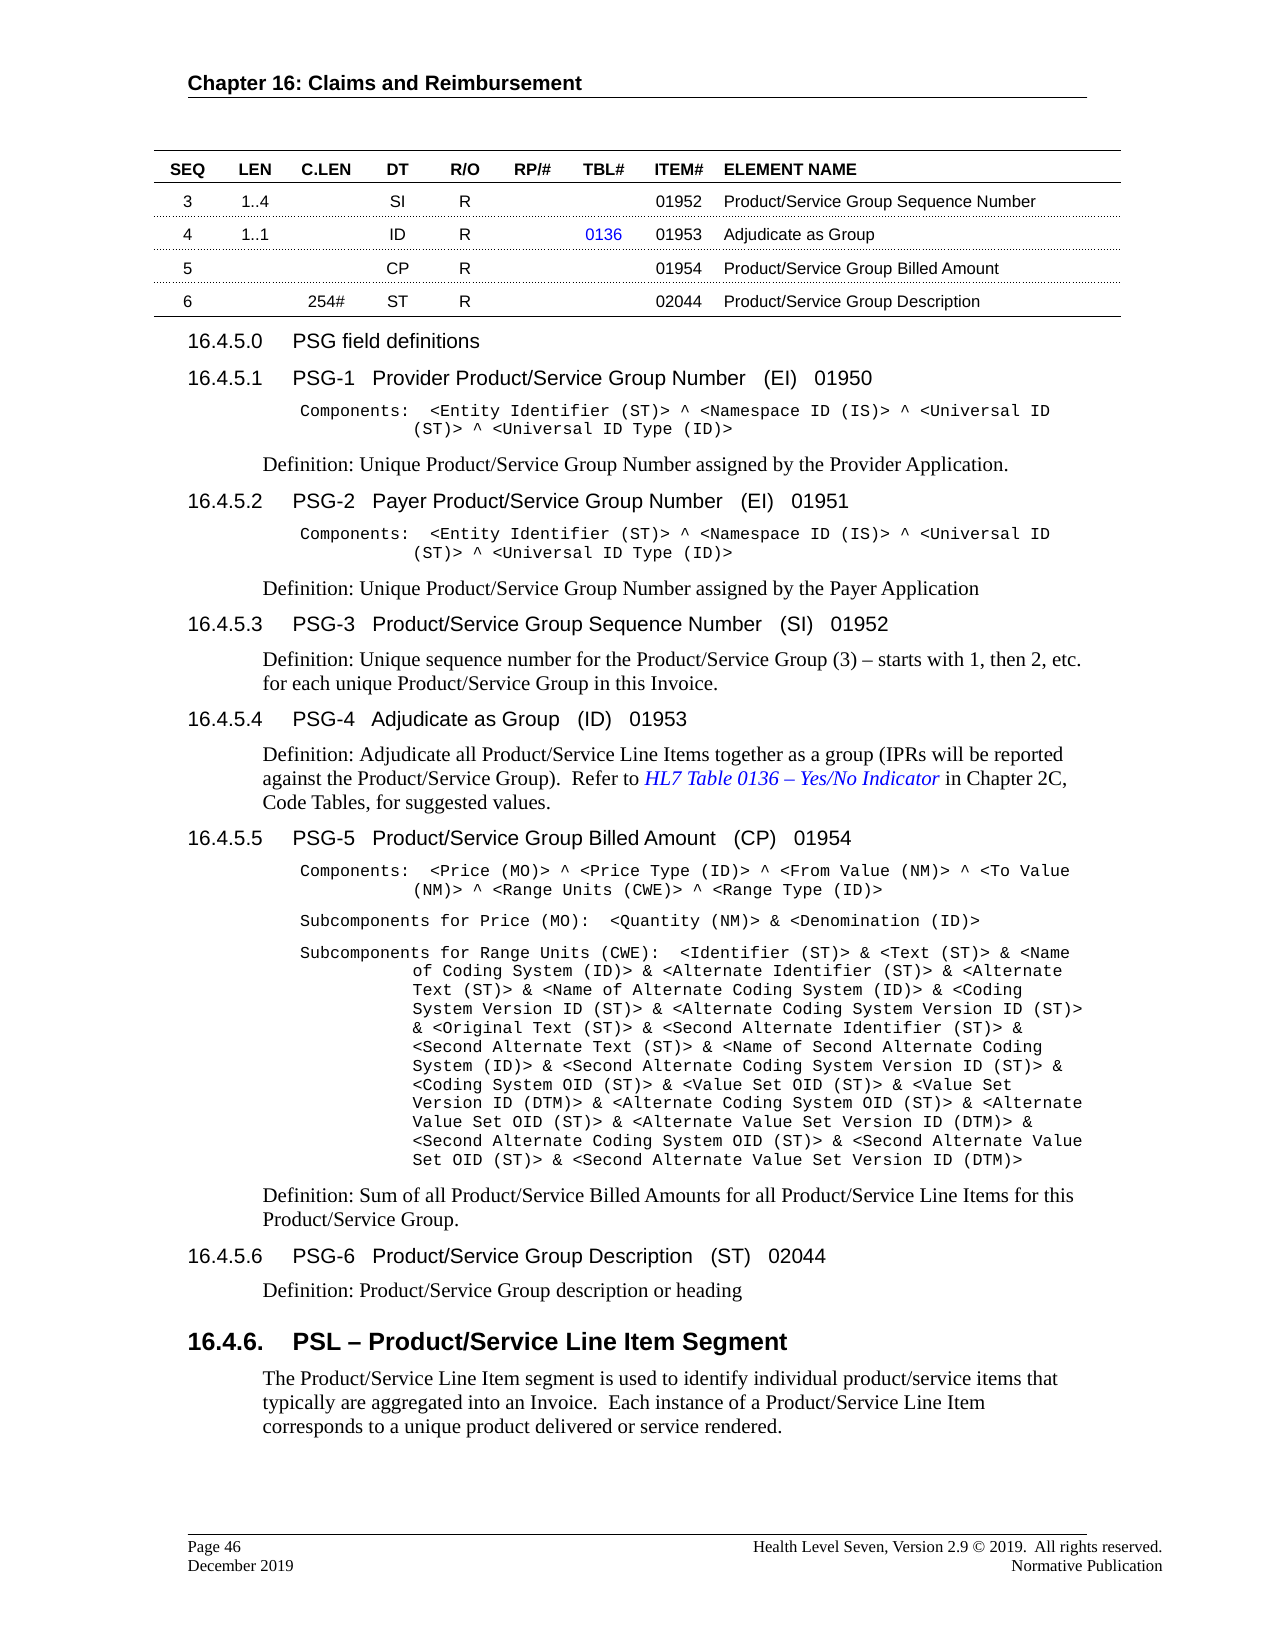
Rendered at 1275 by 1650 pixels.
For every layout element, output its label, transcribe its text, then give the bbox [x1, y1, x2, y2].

text Definition: Product/Service Group description or heading [262, 1278, 1087, 1302]
subtitle PSG-5 Product/Service Group Billed Amount (CP) 01954 [187, 826, 1087, 850]
text Definition: Adjudicate all Product/Service Line Items together as a group (IPRs will be reported against the Product/Service Group). Refer to HL7 Table 0136 – Yes/No Indicator in Chapter 2C, Code Tables, for suggested values. [262, 741, 1087, 814]
text Components: <Entity Identifier (ST)> ^ <Namespace ID (IS)> ^ <Universal ID (ST)> ^ <Universal ID Type (ID)> [300, 402, 1087, 440]
text Definition: Unique Product/Service Group Number assigned by the Provider Application. [262, 452, 1087, 476]
text Components: <Price (MO)> ^ <Price Type (ID)> ^ <From Value (NM)> ^ <To Value (NM)> ^ <Range Units (CWE)> ^ <Range Type (ID)> [300, 863, 1087, 900]
text The Product/Service Line Item segment is used to identify individual product/service items that typically are aggregated into an Invoice. Each instance of a Product/Service Line Item corresponds to a unique product delivered or service rendered. [262, 1366, 1087, 1438]
subtitle PSL – Product/Service Line Item Segment [187, 1327, 1087, 1356]
text Definition: Unique sequence number for the Product/Service Group (3) – starts with 1, then 2, etc. for each unique Product/Service Group in this Invoice. [262, 646, 1087, 694]
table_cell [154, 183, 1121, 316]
subtitle PSG-6 Product/Service Group Description (ST) 02044 [187, 1243, 1087, 1267]
subtitle PSG-4 Adjudicate as Group (ID) 01953 [187, 707, 1087, 731]
text Components: <Entity Identifier (ST)> ^ <Namespace ID (IS)> ^ <Universal ID (ST)> ^ <Universal ID Type (ID)> [300, 525, 1087, 563]
text Subcomponents for Range Units (CWE): <Identifier (ST)> & <Text (ST)> & <Name of Coding System (ID)> & <Alternate Identifier (ST)> & <Alternate Text (ST)> & <Name of Alternate Coding System (ID)> & <Coding System Version ID (ST)> & <Alternate Coding System Version ID (ST)> & <Original Text (ST)> & <Second Alternate Identifier (ST)> & <Second Alternate Text (ST)> & <Name of Second Alternate Coding System (ID)> & <Second Alternate Coding System Version ID (ST)> & <Coding System OID (ST)> & <Value Set OID (ST)> & <Value Set Version ID (DTM)> & <Alternate Coding System OID (ST)> & <Alternate Value Set OID (ST)> & <Alternate Value Set Version ID (DTM)> & <Second Alternate Coding System OID (ST)> & <Second Alternate Value Set OID (ST)> & <Second Alternate Value Set Version ID (DTM)> [300, 944, 1087, 1170]
text Definition: Sum of all Product/Service Billed Amounts for all Product/Service Line Items for this Product/Service Group. [262, 1183, 1087, 1231]
text Definition: Unique Product/Service Group Number assigned by the Payer Application [262, 576, 1087, 599]
text Subcomponents for Price (MO): <Quantity (NM)> & <Denomination (ID)> [300, 913, 1087, 932]
subtitle PSG-1 Provider Product/Service Group Number (EI) 01950 [187, 366, 1087, 389]
subtitle PSG-3 Product/Service Group Sequence Number (SI) 01952 [187, 612, 1087, 636]
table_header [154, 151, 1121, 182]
subtitle PSG field definitions [187, 329, 1087, 353]
subtitle PSG-2 Payer Product/Service Group Number (EI) 01951 [187, 489, 1087, 513]
